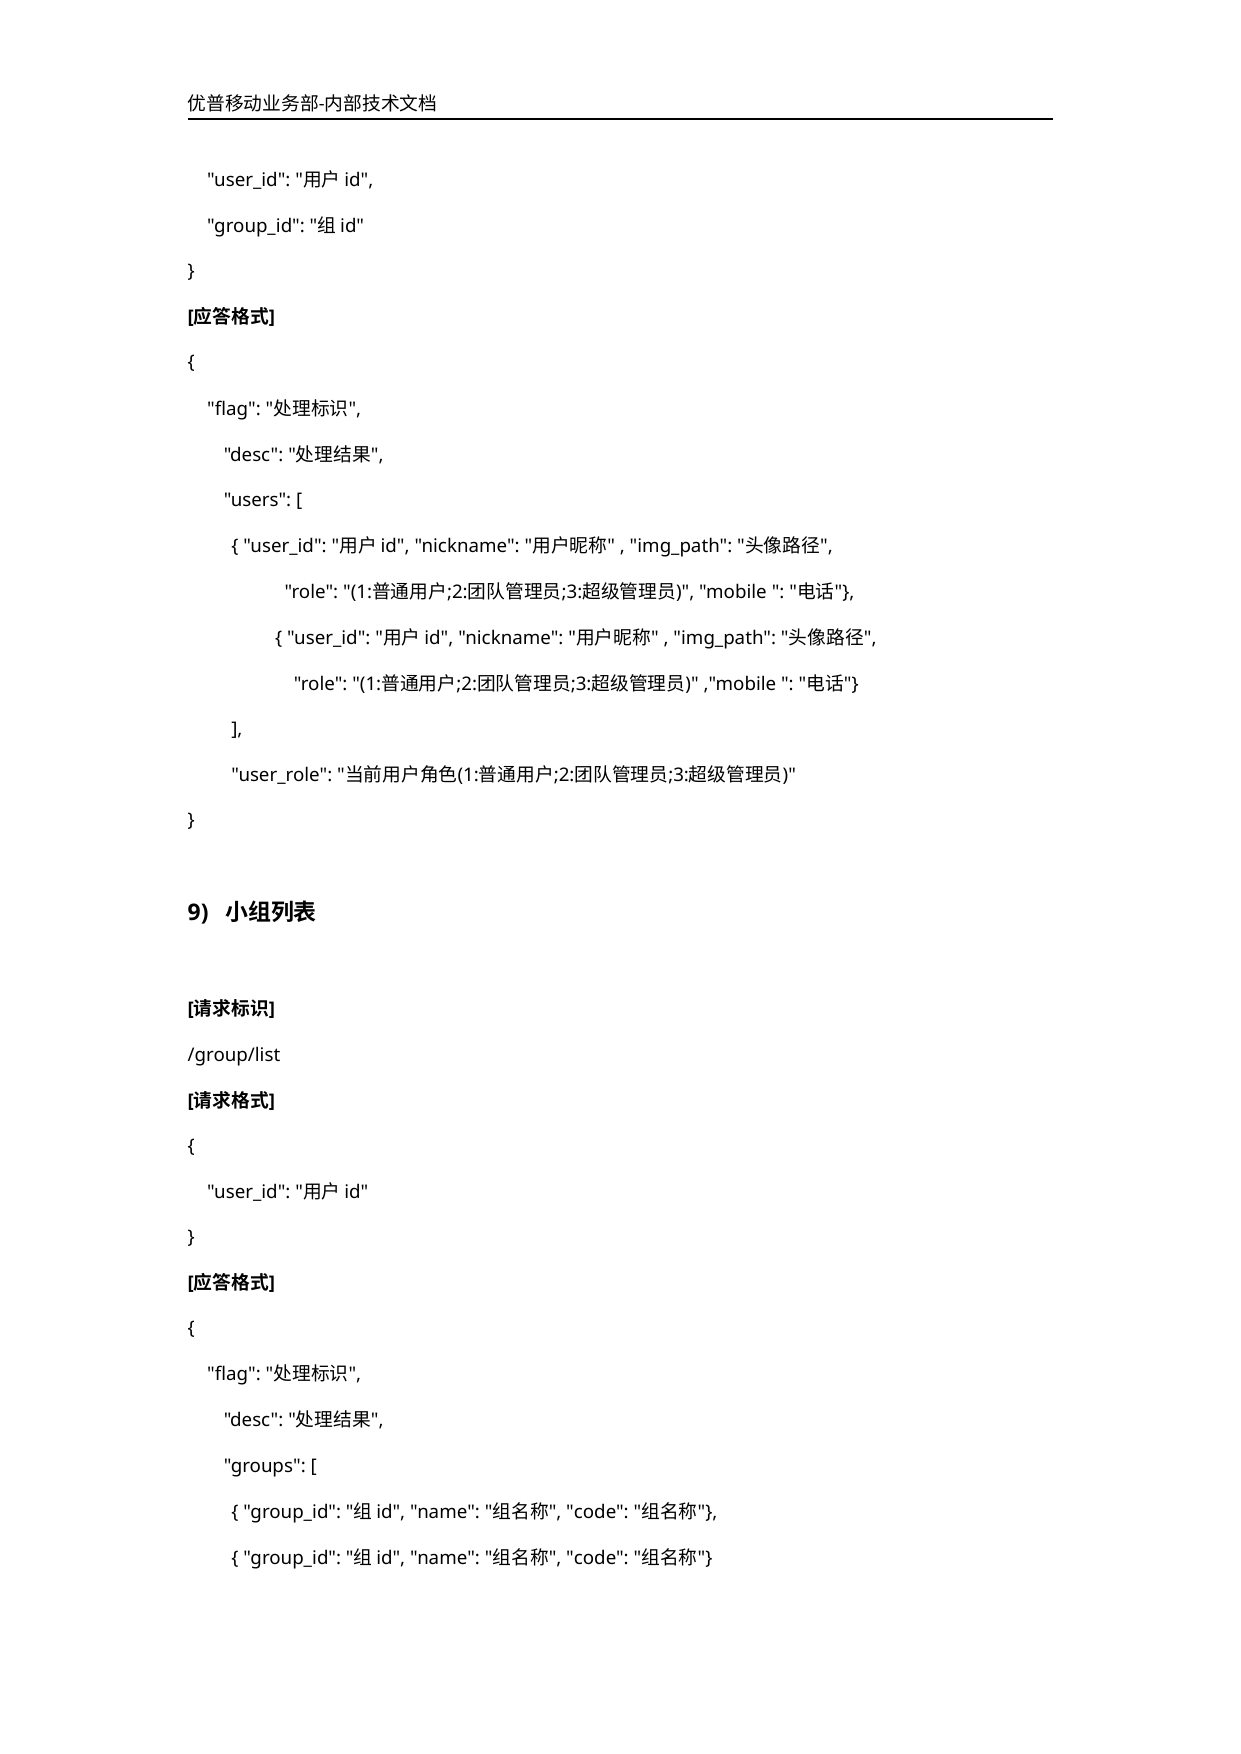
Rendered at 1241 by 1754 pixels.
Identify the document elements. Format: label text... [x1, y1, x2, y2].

text "user_role": "当前用户角色(1:普通用户;2:团队管理员;3:超级管理员)" [187, 757, 1053, 790]
text { [187, 1129, 1053, 1161]
text "flag": "处理标识", [187, 391, 1053, 423]
subtitle 小组列表 [187, 878, 1053, 943]
text "user_id": "用户id", [187, 162, 1053, 194]
text { "group_id": "组id", "name": "组名称", "code": "组名称"}, [187, 1494, 1053, 1526]
text { [187, 1311, 1053, 1344]
text } [187, 254, 1053, 287]
text "user_id": "用户id" [187, 1174, 1053, 1206]
text "groups": [ [187, 1448, 1053, 1481]
text "flag": "处理标识", [187, 1356, 1053, 1389]
text "role": "(1:普通用户;2:团队管理员;3:超级管理员)", "mobile ": "电话"}, [231, 574, 1053, 606]
text { [187, 345, 1053, 378]
text { "user_id": "用户id", "nickname": "用户昵称" , "img_path": "头像路径", [187, 528, 1053, 560]
text /group/list [187, 1037, 1053, 1070]
text "group_id": "组id" [187, 208, 1053, 241]
text { "group_id": "组id", "name": "组名称", "code": "组名称"} [187, 1540, 1053, 1572]
text [应答格式] [187, 299, 1053, 332]
text "role": "(1:普通用户;2:团队管理员;3:超级管理员)" ,"mobile ": "电话"} [231, 666, 1053, 698]
text } [187, 1220, 1053, 1252]
text [请求标识] [187, 991, 1053, 1024]
text "desc": "处理结果", [187, 437, 1053, 469]
text { "user_id": "用户id", "nickname": "用户昵称" , "img_path": "头像路径", [231, 620, 1053, 652]
text } [187, 803, 1053, 836]
text "desc": "处理结果", [187, 1402, 1053, 1435]
text ], [187, 712, 1053, 744]
text [请求格式] [187, 1083, 1053, 1115]
text "users": [ [187, 483, 1053, 515]
text [应答格式] [187, 1265, 1053, 1298]
